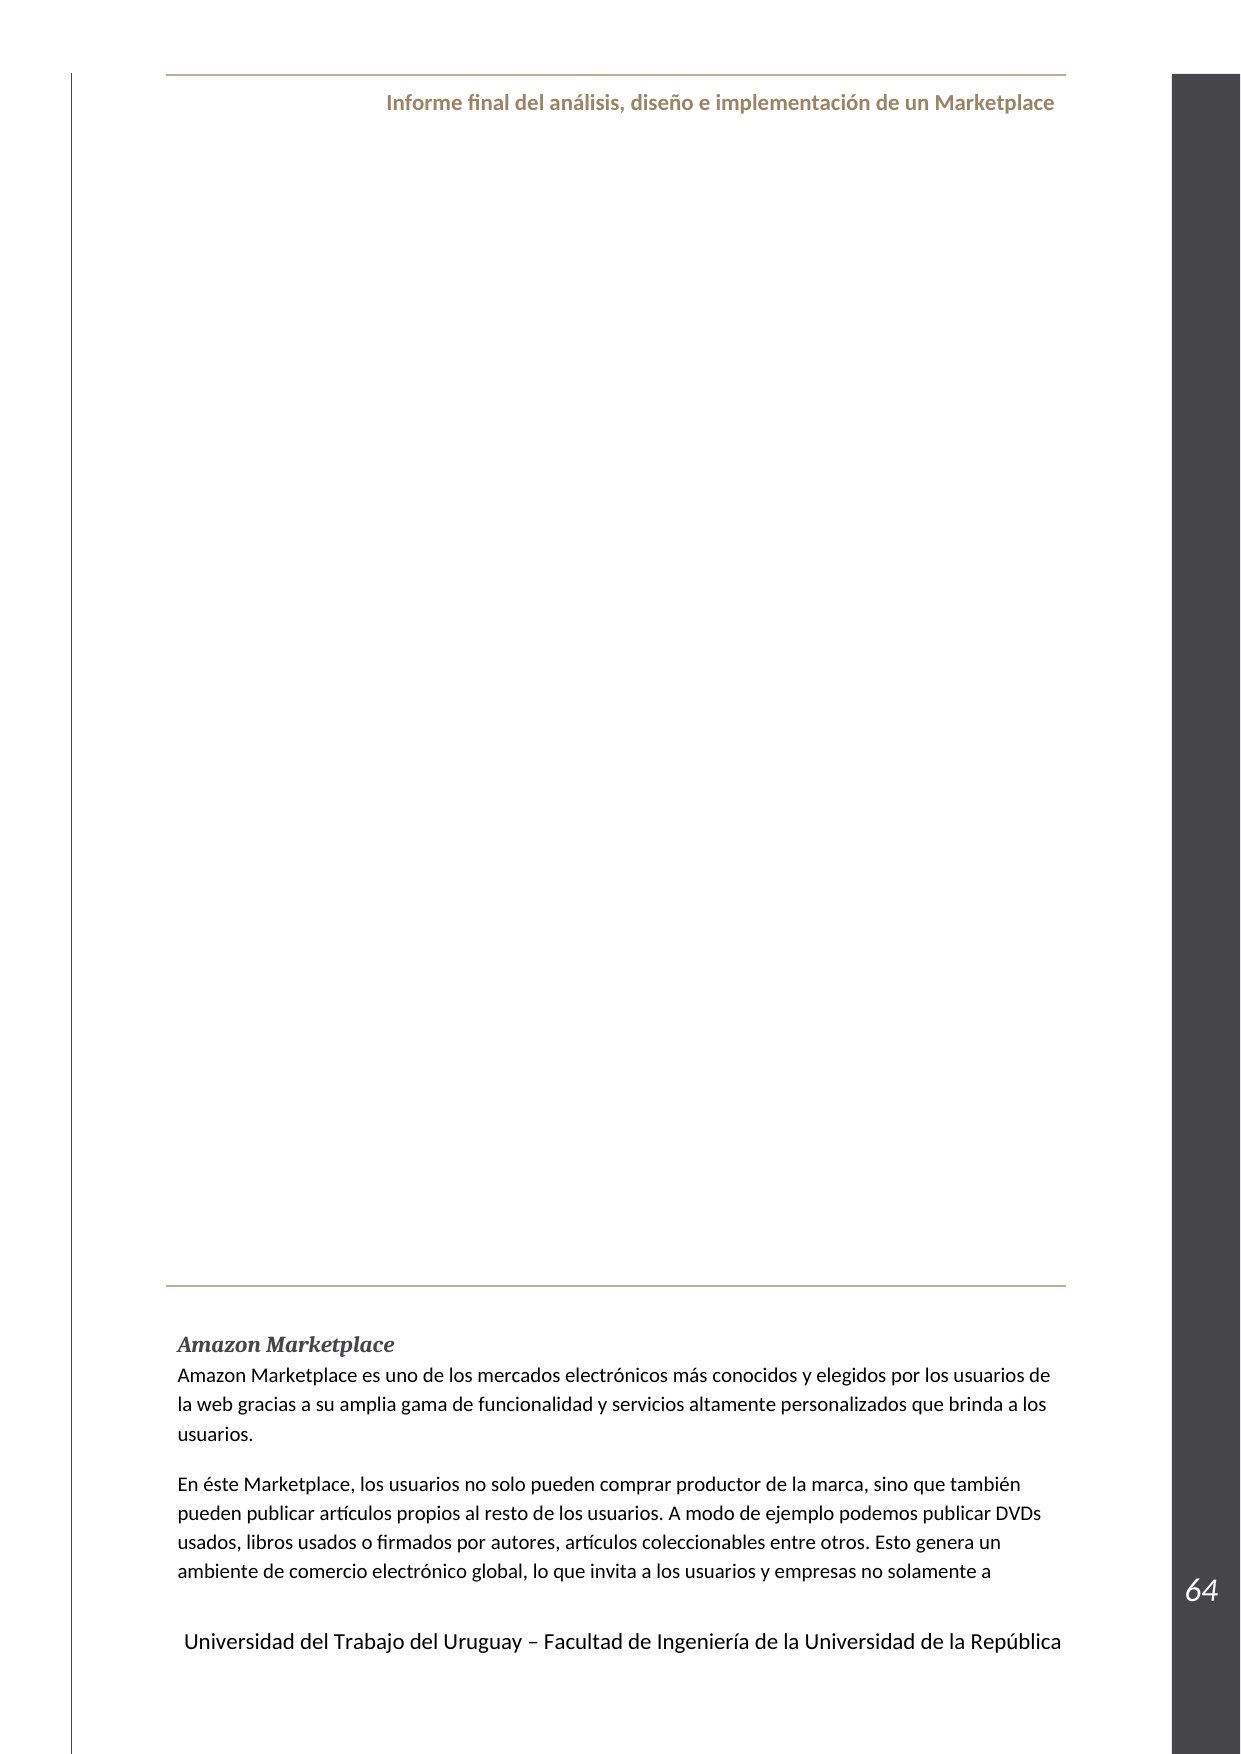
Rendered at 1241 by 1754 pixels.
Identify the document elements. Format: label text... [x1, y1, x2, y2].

text Amazon Marketplace es uno de los mercados electrónicos más conocidos y elegidos por los usuarios de la web gracias a su amplia gama de funcionalidad y servicios altamente personalizados que brinda a los usuarios. [177, 1362, 1063, 1446]
text En éste Marketplace, los usuarios no solo pueden comprar productor de la marca, sino que también pueden publicar artículos propios al resto de los usuarios. A modo de ejemplo podemos publicar DVDs usados, libros usados o firmados por autores, artículos coleccionables entre otros. Esto genera un ambiente de comercio electrónico global, lo que invita a los usuarios y empresas no solamente a consumir, sino que también a vender casi cualquier producto. Esto trae consigo ganancia asegurada para todas las partes, tanto Amazon por ofrecer los productos de su catálogo, como las empresas y usuarios finales que conforman la comunidad. [177, 1471, 1063, 1584]
subtitle Amazon Marketplace [177, 1332, 1063, 1358]
